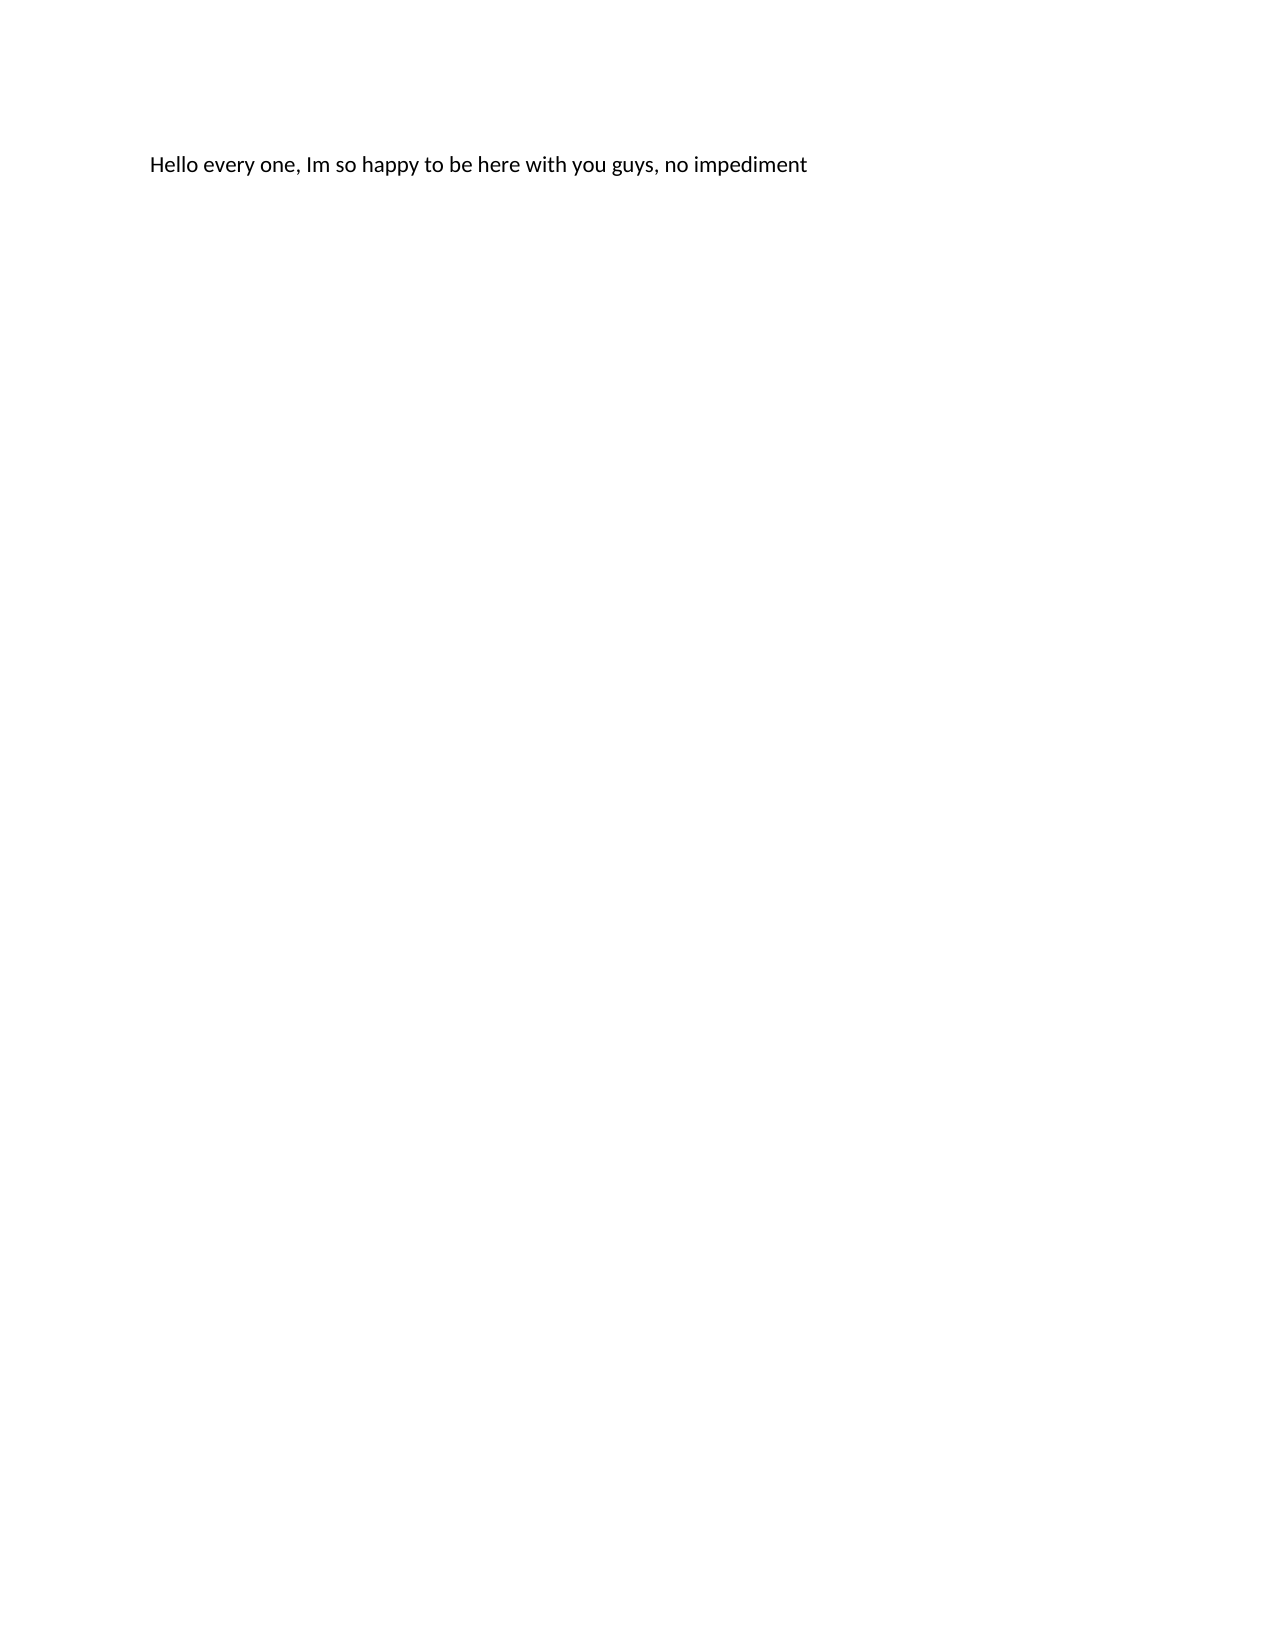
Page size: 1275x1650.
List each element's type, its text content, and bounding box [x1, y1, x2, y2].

text Hello every one, Im so happy to be here with you guys, no impediment [150, 150, 1125, 178]
